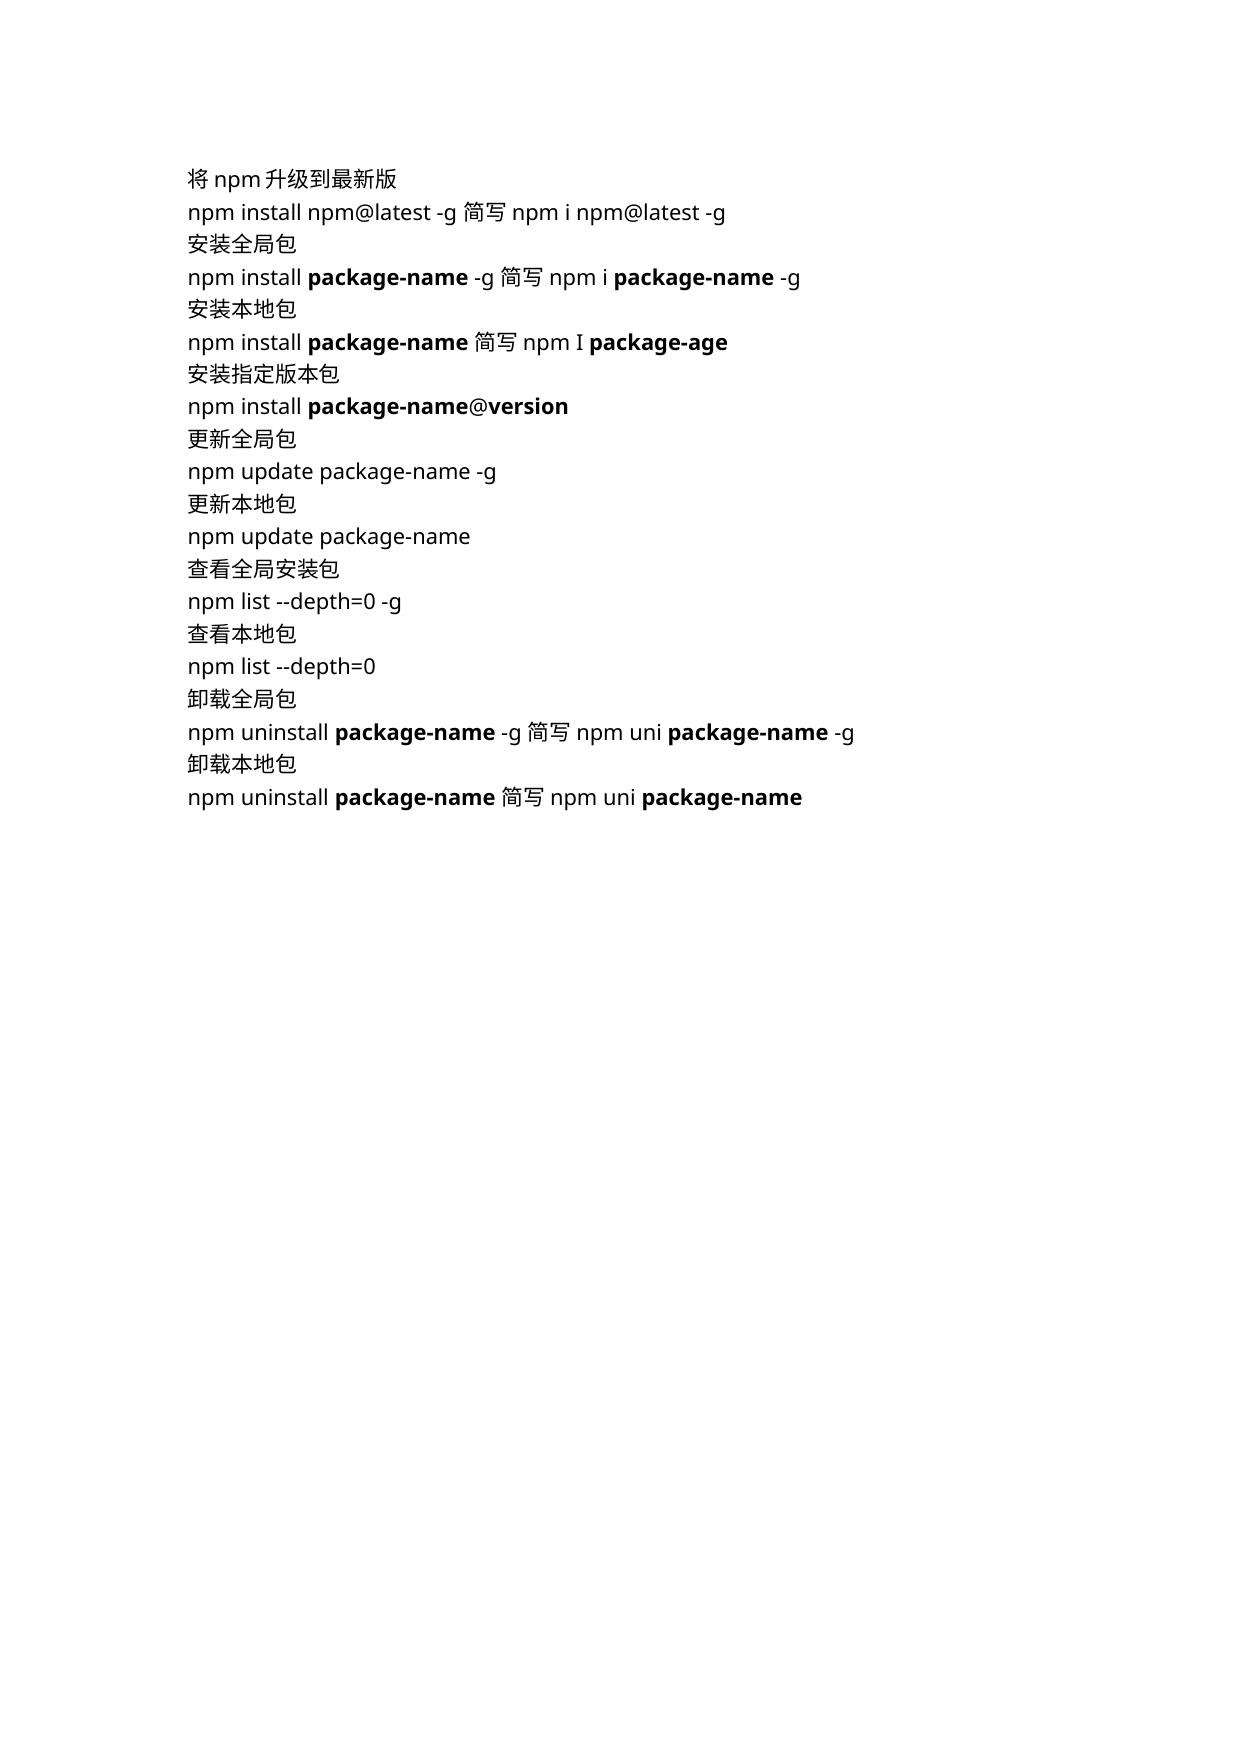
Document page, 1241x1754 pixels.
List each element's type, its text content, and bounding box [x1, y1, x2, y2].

text npm list --depth=0 -g [187, 584, 1053, 617]
text npm update package-name -g [187, 454, 1053, 487]
text npm list --depth=0 [187, 649, 1053, 682]
text 卸载全局包 [187, 682, 1053, 714]
text 查看全局安装包 [187, 552, 1053, 584]
text npm install package-name -g 简写 npm i package-name -g [187, 259, 1053, 292]
text 更新本地包 [187, 487, 1053, 519]
text npm install npm@latest -g 简写 npm i npm@latest -g [187, 194, 1053, 227]
text 将npm升级到最新版 [187, 162, 1053, 194]
text npm install package-name 简写 npm I package-age [187, 324, 1053, 357]
text 安装全局包 [187, 227, 1053, 259]
text 查看本地包 [187, 617, 1053, 649]
text 更新全局包 [187, 422, 1053, 454]
text 卸载本地包 [187, 747, 1053, 779]
text npm uninstall package-name 简写 npm uni package-name [187, 779, 1053, 812]
text npm install package-name@version [187, 389, 1053, 422]
text npm uninstall package-name -g 简写 npm uni package-name -g [187, 714, 1053, 747]
text 安装指定版本包 [187, 357, 1053, 389]
text 安装本地包 [187, 292, 1053, 324]
text npm update package-name [187, 519, 1053, 552]
